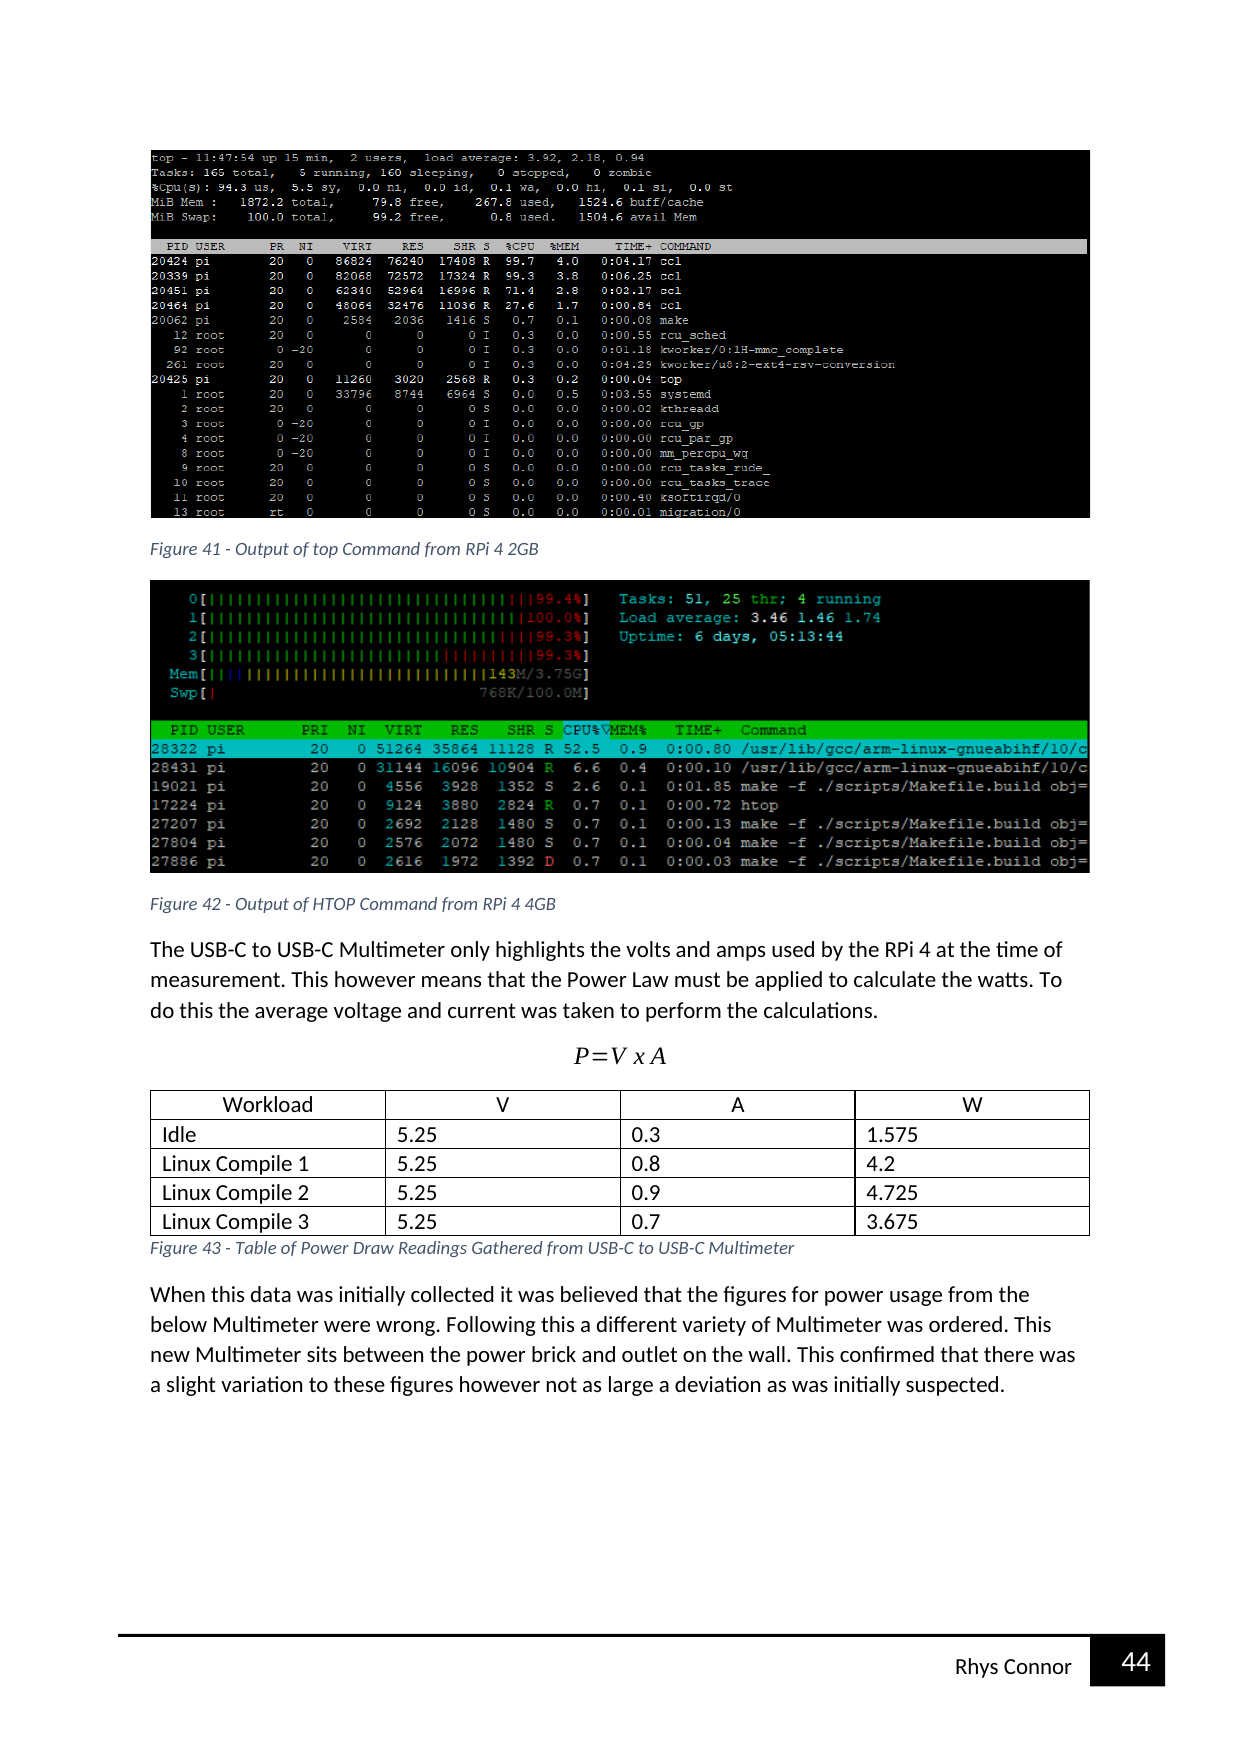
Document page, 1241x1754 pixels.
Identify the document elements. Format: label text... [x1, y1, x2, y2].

table_header W [856, 1091, 1089, 1119]
table_cell 4.725 [856, 1178, 1089, 1206]
text Figure 42 - Output of HTOP Command from RPi 4 4GB [150, 892, 1090, 914]
table_cell Linux Compile 2 [151, 1178, 385, 1206]
table_cell 0.8 [621, 1149, 854, 1177]
table_cell 1.575 [856, 1120, 1089, 1148]
table_cell Linux Compile 3 [151, 1207, 385, 1235]
table_header Workload [151, 1091, 385, 1119]
table_cell Linux Compile 1 [151, 1149, 385, 1177]
text Figure 41 - Output of top Command from RPi 4 2GB [150, 537, 1090, 560]
text The USB-C to USB-C Multimeter only highlights the volts and amps used by the RPi 4 at the time of measurement. This however means that the Power Law must be applied to calculate the watts. To do this the average voltage and current was taken to perform the calculations. [150, 935, 1090, 1024]
text Figure 43 - Table of Power Draw Readings Gathered from USB-C to USB-C Multimeter [150, 1236, 1090, 1259]
table_cell 3.675 [856, 1207, 1089, 1235]
table_cell Idle [151, 1120, 385, 1148]
table_header A [621, 1091, 854, 1119]
table_cell 5.25 [386, 1178, 620, 1206]
table_cell 5.25 [386, 1207, 620, 1235]
table_cell 0.3 [621, 1120, 854, 1148]
table_cell 4.2 [856, 1149, 1089, 1177]
table_cell 0.7 [621, 1207, 854, 1235]
text When this data was initially collected it was believed that the figures for power usage from the below Multimeter were wrong. Following this a different variety of Multimeter was ordered. This new Multimeter sits between the power brick and outlet on the wall. This confirmed that there was a slight variation to these figures however not as large a deviation as was initially suspected. [150, 1280, 1090, 1398]
table_cell 5.25 [386, 1120, 620, 1148]
picture [150, 580, 1091, 873]
picture [150, 150, 1091, 518]
table_cell 5.25 [386, 1149, 620, 1177]
table_cell 0.9 [621, 1178, 854, 1206]
table_header V [386, 1091, 620, 1119]
